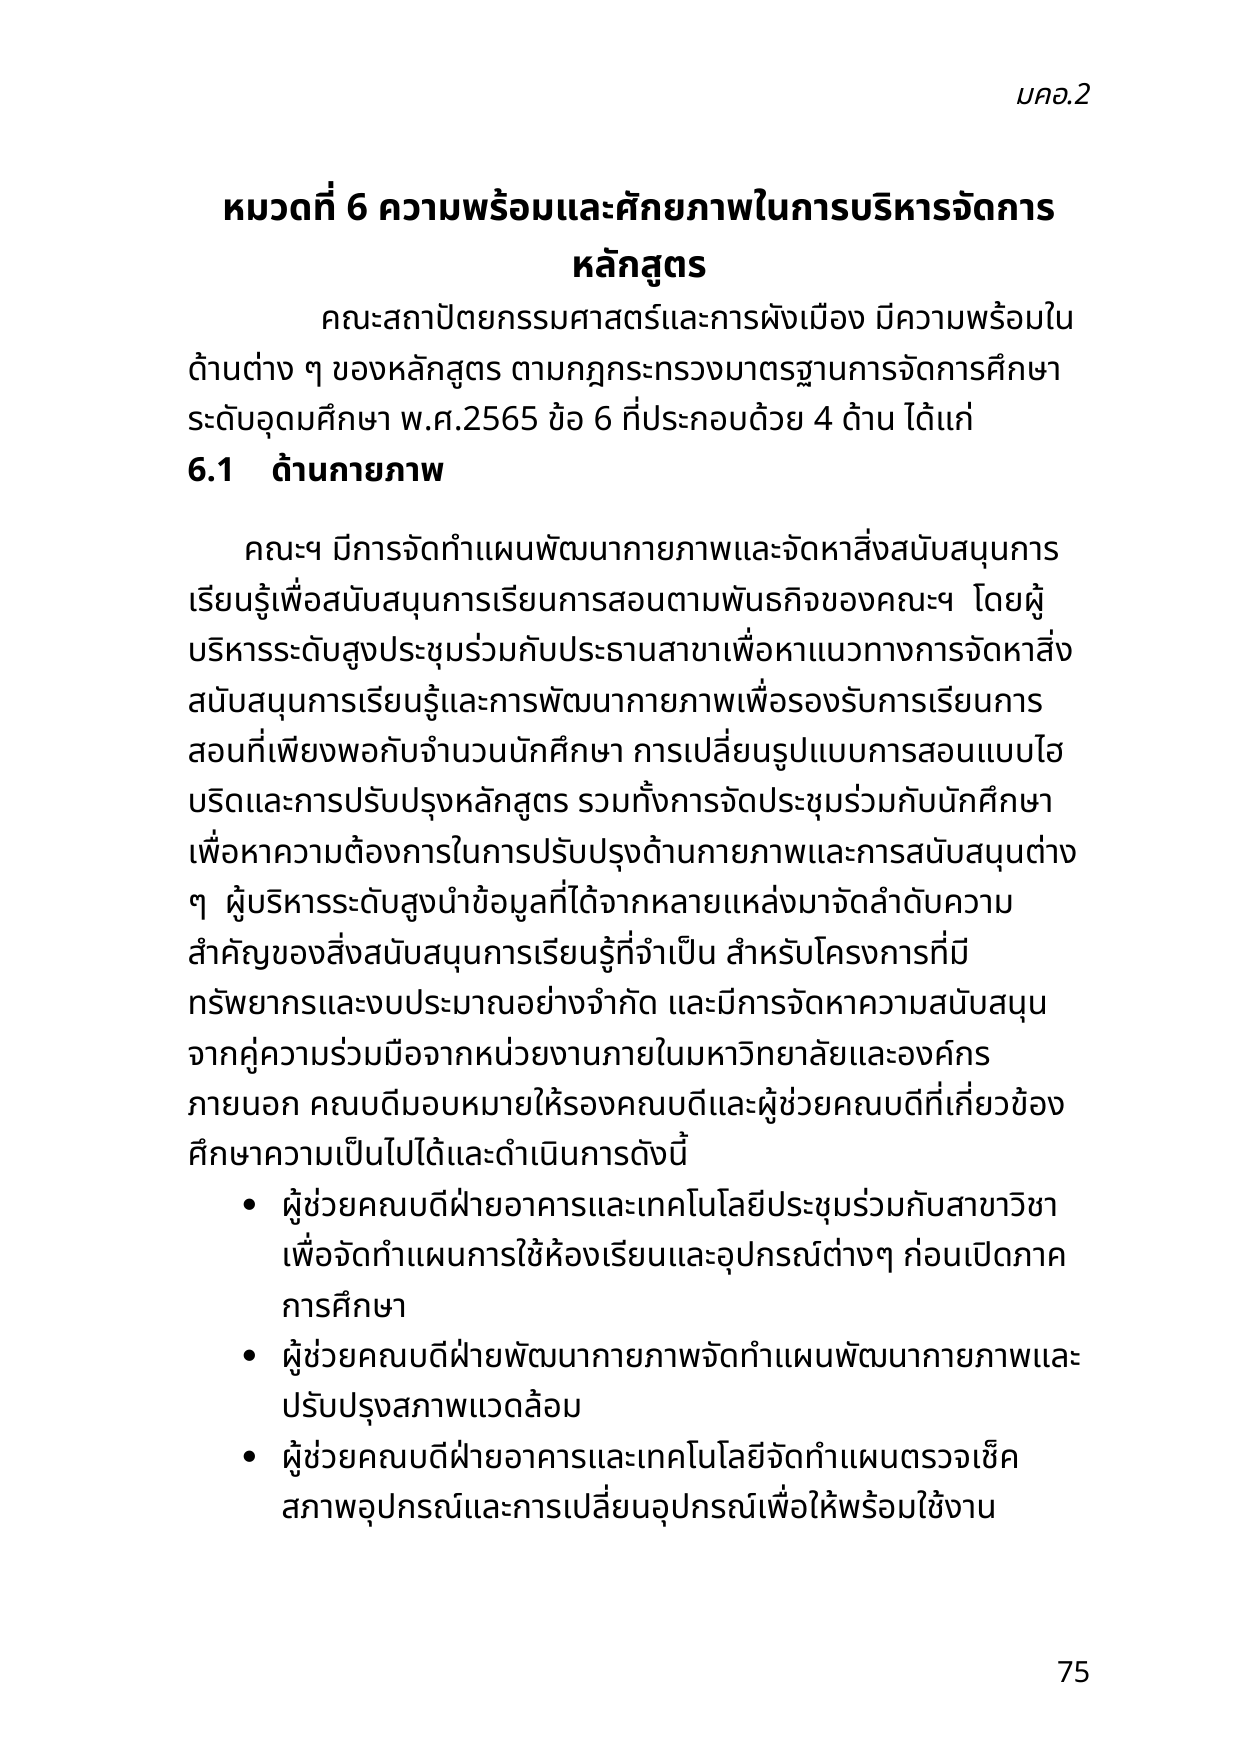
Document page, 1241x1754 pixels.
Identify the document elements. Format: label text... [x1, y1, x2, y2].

list ด้านกายภาพ [187, 446, 1090, 496]
list ผู้ช่วยคณบดีฝ่ายพัฒนากายภาพจัดทำแผนพัฒนากายภาพและปรับปรุงสภาพแวดล้อม [244, 1332, 1090, 1433]
list ผู้ช่วยคณบดีฝ่ายอาคารและเทคโนโลยีประชุมร่วมกับสาขาวิชาเพื่อจัดทำแผนการใช้ห้องเรียนและอุปกรณ์ต่างๆ ก่อนเปิดภาคการศึกษา [244, 1181, 1090, 1332]
list ผู้ช่วยคณบดีฝ่ายอาคารและเทคโนโลยีจัดทำแผนตรวจเช็คสภาพอุปกรณ์และการเปลี่ยนอุปกรณ์เพื่อให้พร้อมใช้งาน [244, 1433, 1090, 1534]
text หมวดที่ 6 ความพร้อมและศักยภาพในการบริหารจัดการหลักสูตร [187, 181, 1090, 294]
list คณะสถาปัตยกรรมศาสตร์และการผังเมือง มีความพร้อมในด้านต่าง ๆ ของหลักสูตร ตามกฎกระทรวงมาตรฐานการจัดการศึกษาระดับอุดมศึกษา พ.ศ.2565 ข้อ 6 ที่ประกอบด้วย 4 ด้าน ได้แก่ [187, 294, 1090, 446]
text คณะฯ มีการจัดทำแผนพัฒนากายภาพและจัดหาสิ่งสนับสนุนการเรียนรู้เพื่อสนับสนุนการเรียนการสอนตามพันธกิจของคณะฯ โดยผู้บริหารระดับสูงประชุมร่วมกับประธานสาขาเพื่อหาแนวทางการจัดหาสิ่งสนับสนุนการเรียนรู้และการพัฒนากายภาพเพื่อรองรับการเรียนการสอนที่เพียงพอกับจำนวนนักศึกษา การเปลี่ยนรูปแบบการสอนแบบไฮบริดและการปรับปรุงหลักสูตร รวมทั้งการจัดประชุมร่วมกับนักศึกษาเพื่อหาความต้องการในการปรับปรุงด้านกายภาพและการสนับสนุนต่าง ๆ ผู้บริหารระดับสูงนำข้อมูลที่ได้จากหลายแหล่งมาจัดลำดับความสำคัญของสิ่งสนับสนุนการเรียนรู้ที่จำเป็น สำหรับโครงการที่มีทรัพยากรและงบประมาณอย่างจำกัด และมีการจัดหาความสนับสนุนจากคู่ความร่วมมือจากหน่วยงานภายในมหาวิทยาลัยและองค์กรภายนอก คณบดีมอบหมายให้รองคณบดีและผู้ช่วยคณบดีที่เกี่ยวข้องศึกษาความเป็นไปได้และดำเนินการดังนี้ [187, 525, 1090, 1181]
